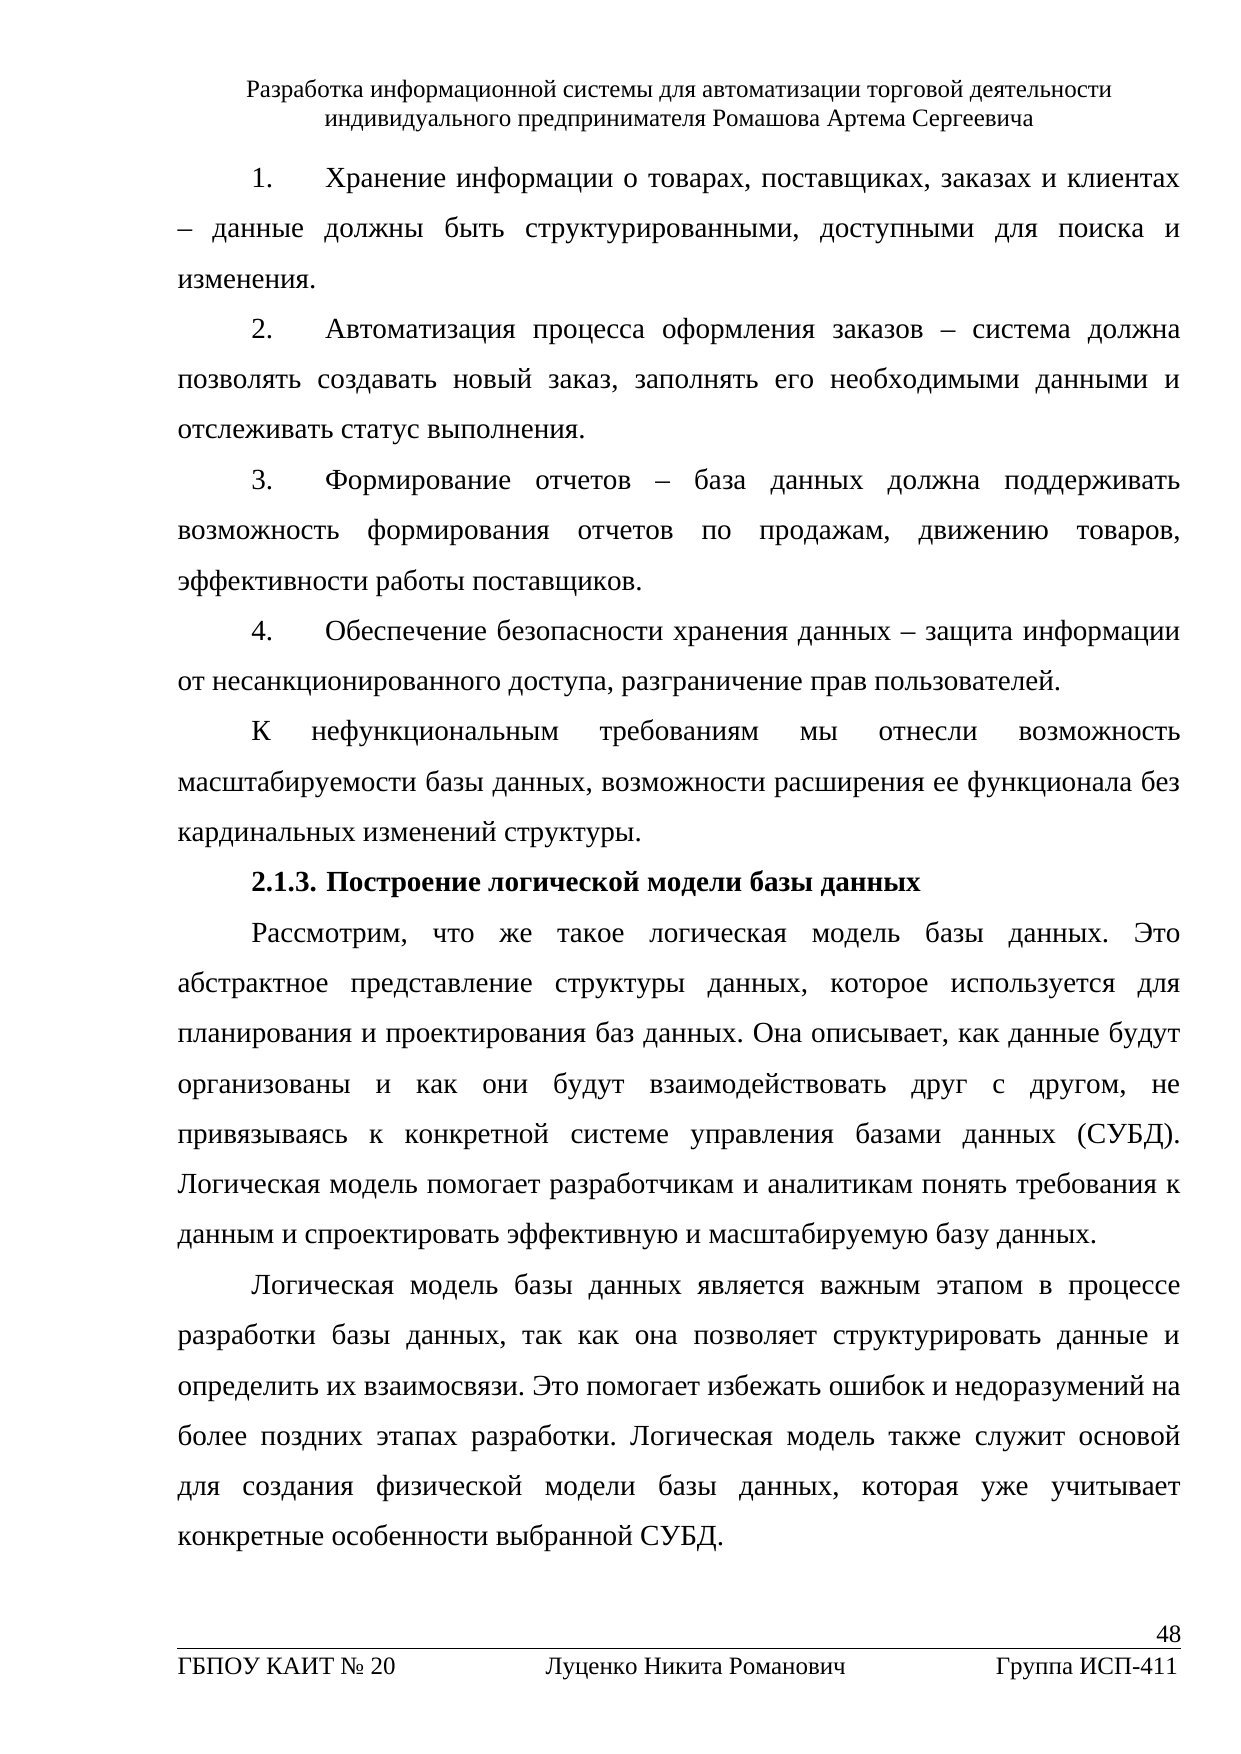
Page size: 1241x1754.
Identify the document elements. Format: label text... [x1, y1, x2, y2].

list Автоматизация процесса оформления заказов – система должна позволять создавать новый заказ, заполнять его необходимыми данными и отслеживать статус выполнения. [177, 311, 1181, 445]
list Формирование отчетов – база данных должна поддерживать возможность формирования отчетов по продажам, движению товаров, эффективности работы поставщиков. [177, 462, 1181, 596]
text Рассмотрим, что же такое логическая модель базы данных. Это абстрактное представление структуры данных, которое используется для планирования и проектирования баз данных. Она описывает, как данные будут организованы и как они будут взаимодействовать друг с другом, не привязываясь к конкретной системе управления базами данных (СУБД). Логическая модель помогает разработчикам и аналитикам понять требования к данным и спроектировать эффективную и масштабируемую базу данных. [177, 915, 1181, 1250]
list Хранение информации о товарах, поставщиках, заказах и клиентах – данные должны быть структурированными, доступными для поиска и изменения. [177, 160, 1181, 294]
list Обеспечение безопасности хранения данных – защита информации от несанкционированного доступа, разграничение прав пользователей. [177, 613, 1181, 697]
subtitle Построение логической модели базы данных [251, 864, 1181, 898]
text Логическая модель базы данных является важным этапом в процессе разработки базы данных, так как она позволяет структурировать данные и определить их взаимосвязи. Это помогает избежать ошибок и недоразумений на более поздних этапах разработки. Логическая модель также служит основой для создания физической модели базы данных, которая уже учитывает конкретные особенности выбранной СУБД. [177, 1267, 1181, 1552]
text К нефункциональным требованиям мы отнесли возможность масштабируемости базы данных, возможности расширения ее функционала без кардинальных изменений структуры. [177, 713, 1181, 848]
